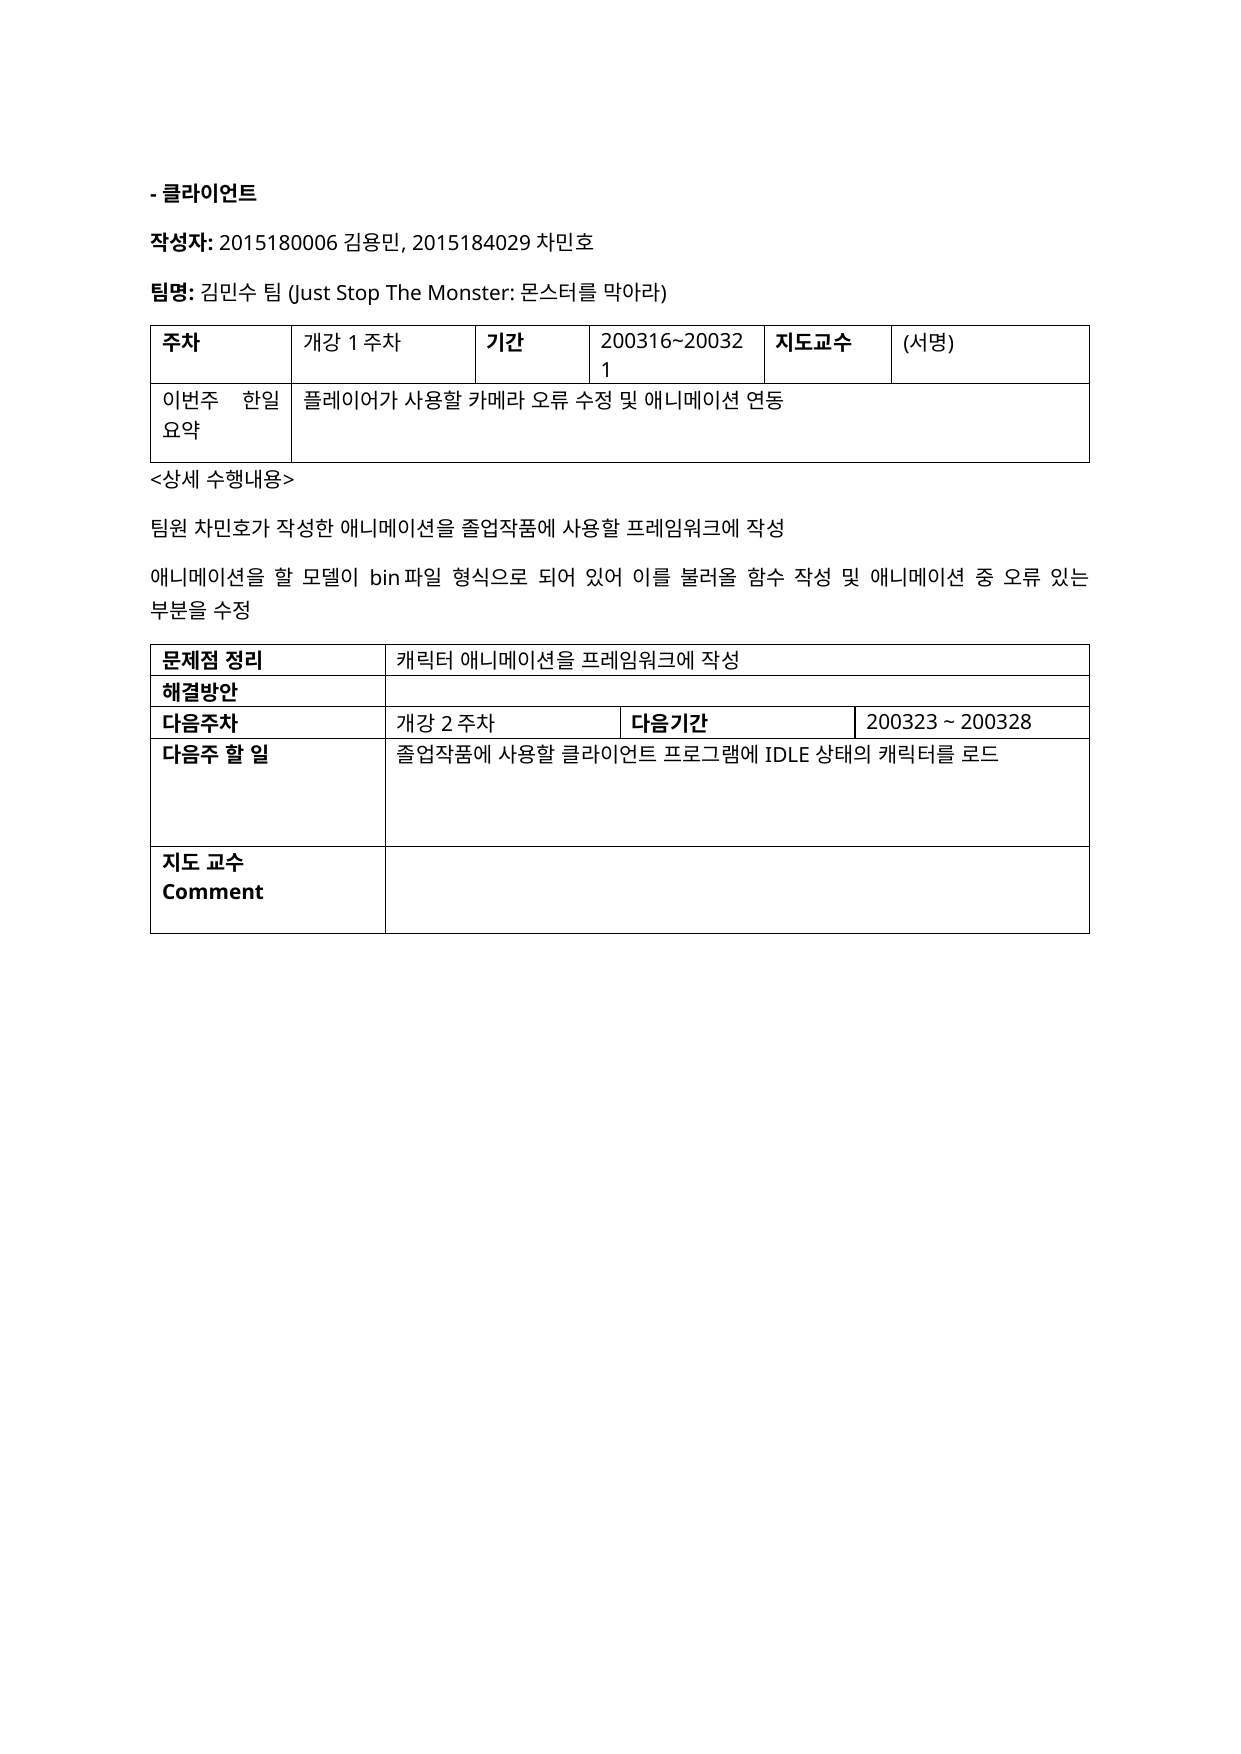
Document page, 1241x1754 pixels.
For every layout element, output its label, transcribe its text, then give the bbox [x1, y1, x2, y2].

table_header 캐릭터 애니메이션을 프레임워크에 작성 [386, 645, 1089, 675]
text 팀명: 김민수 팀 (Just Stop The Monster: 몬스터를 막아라) [150, 276, 1090, 306]
table_cell 해결방안 [151, 676, 385, 706]
table_header 200316~200321 [590, 326, 764, 383]
table_header 지도교수 [765, 326, 891, 383]
table_header 개강 1주차 [292, 326, 475, 383]
table_header (서명) [892, 326, 1089, 383]
text - 클라이언트 [150, 177, 1090, 207]
table_cell 졸업작품에 사용할 클라이언트 프로그램에 IDLE 상태의 캐릭터를 로드 [386, 739, 1089, 846]
table_header 기간 [476, 326, 589, 383]
table_cell 개강 2주차 [386, 707, 620, 737]
text 작성자: 2015180006 김용민, 2015184029 차민호 [150, 227, 1090, 257]
table_header 주차 [151, 326, 291, 383]
text <상세 수행내용> [150, 463, 1090, 493]
table_cell 다음주 할 일 [151, 739, 385, 846]
table_cell [386, 676, 1089, 706]
text 애니메이션을 할 모델이 bin파일 형식으로 되어 있어 이를 불러올 함수 작성 및 애니메이션 중 오류 있는 부분을 수정 [150, 562, 1090, 624]
table_header 문제점 정리 [151, 645, 385, 675]
table_cell 200323 ~ 200328 [856, 707, 1089, 737]
text 팀원 차민호가 작성한 애니메이션을 졸업작품에 사용할 프레임워크에 작성 [150, 512, 1090, 542]
table_cell [386, 847, 1089, 933]
table_cell 다음주차 [151, 707, 385, 737]
table_cell 이번주 한일 요약 [151, 384, 291, 462]
table_cell 지도 교수 Comment [151, 847, 385, 933]
table_cell 플레이어가 사용할 카메라 오류 수정 및 애니메이션 연동 [292, 384, 1089, 462]
table_cell 다음기간 [621, 707, 854, 737]
